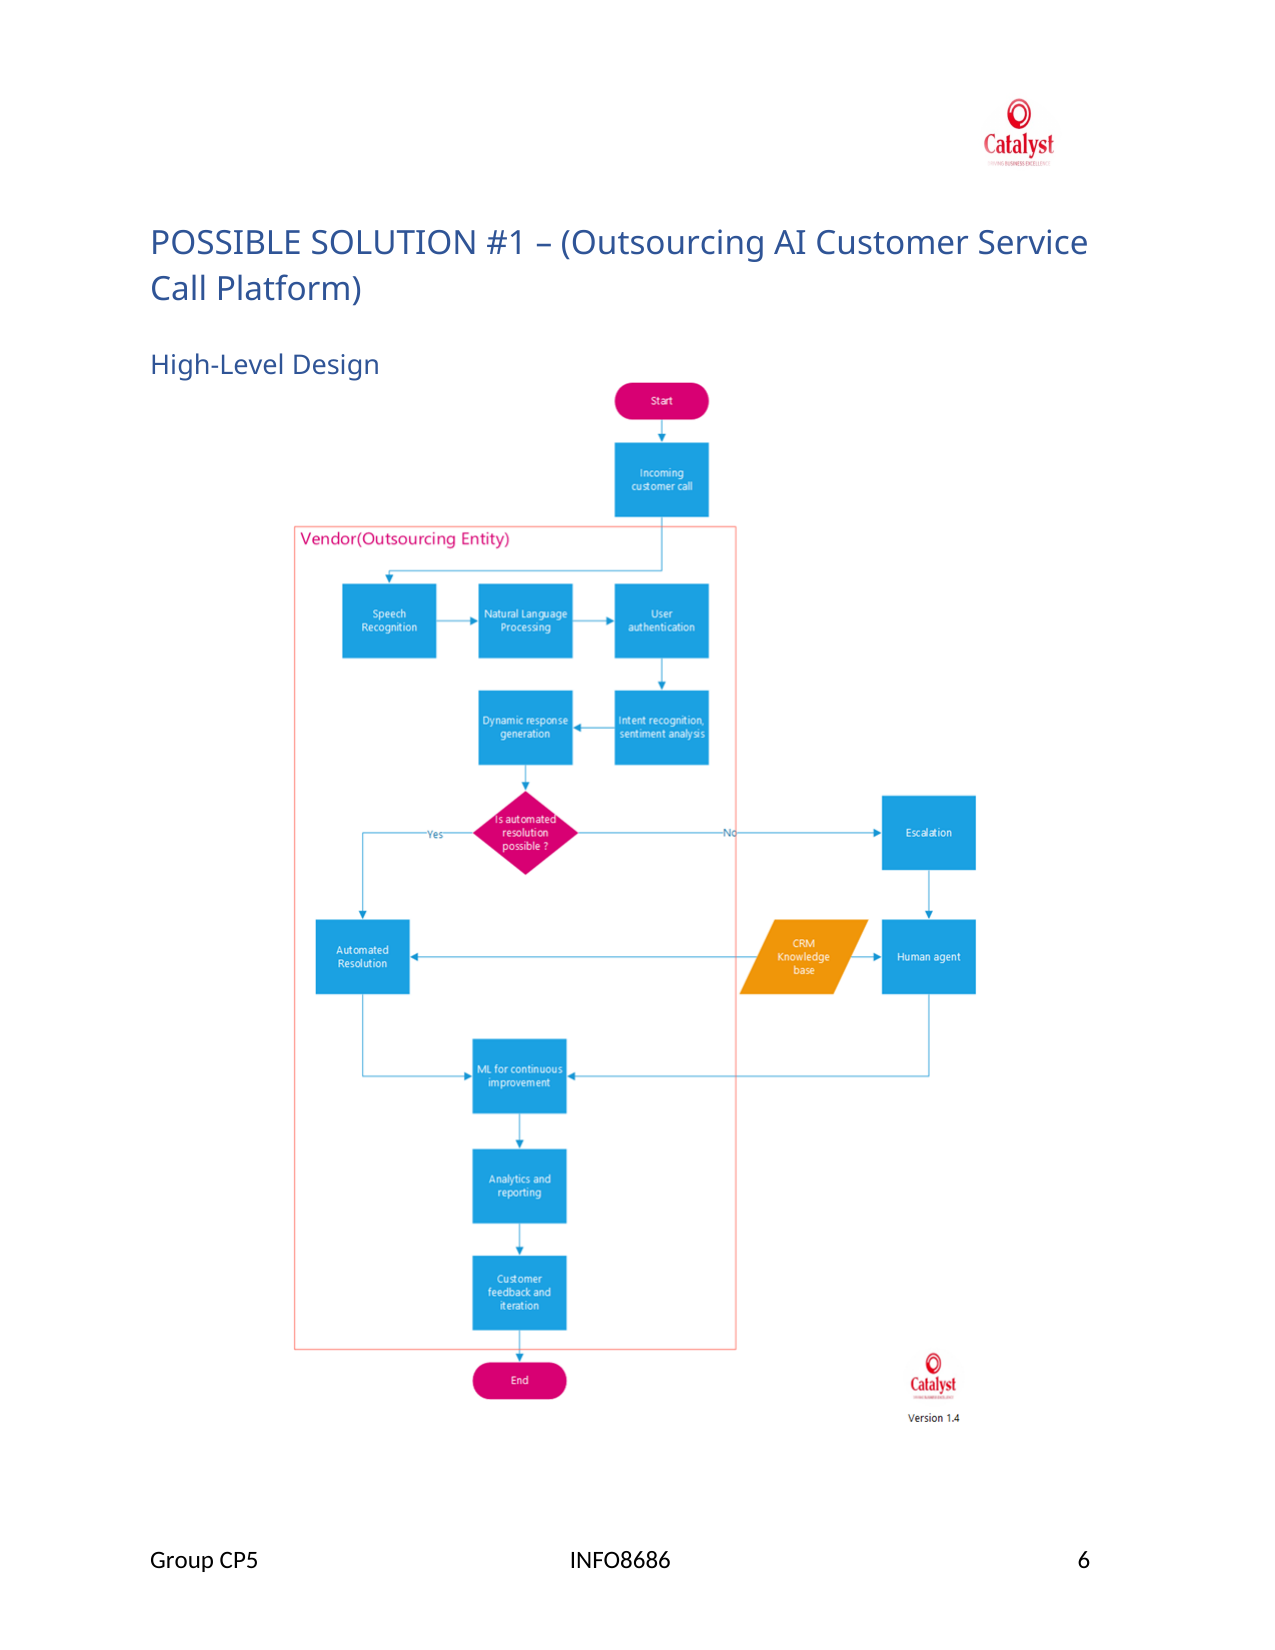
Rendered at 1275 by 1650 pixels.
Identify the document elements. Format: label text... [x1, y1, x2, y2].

subtitle High-Level Design [150, 345, 1125, 382]
subtitle POSSIBLE SOLUTION #1 – (Outsourcing AI Customer Service Call Platform) [150, 219, 1125, 310]
picture [992, 109, 1050, 159]
picture [292, 382, 977, 1431]
